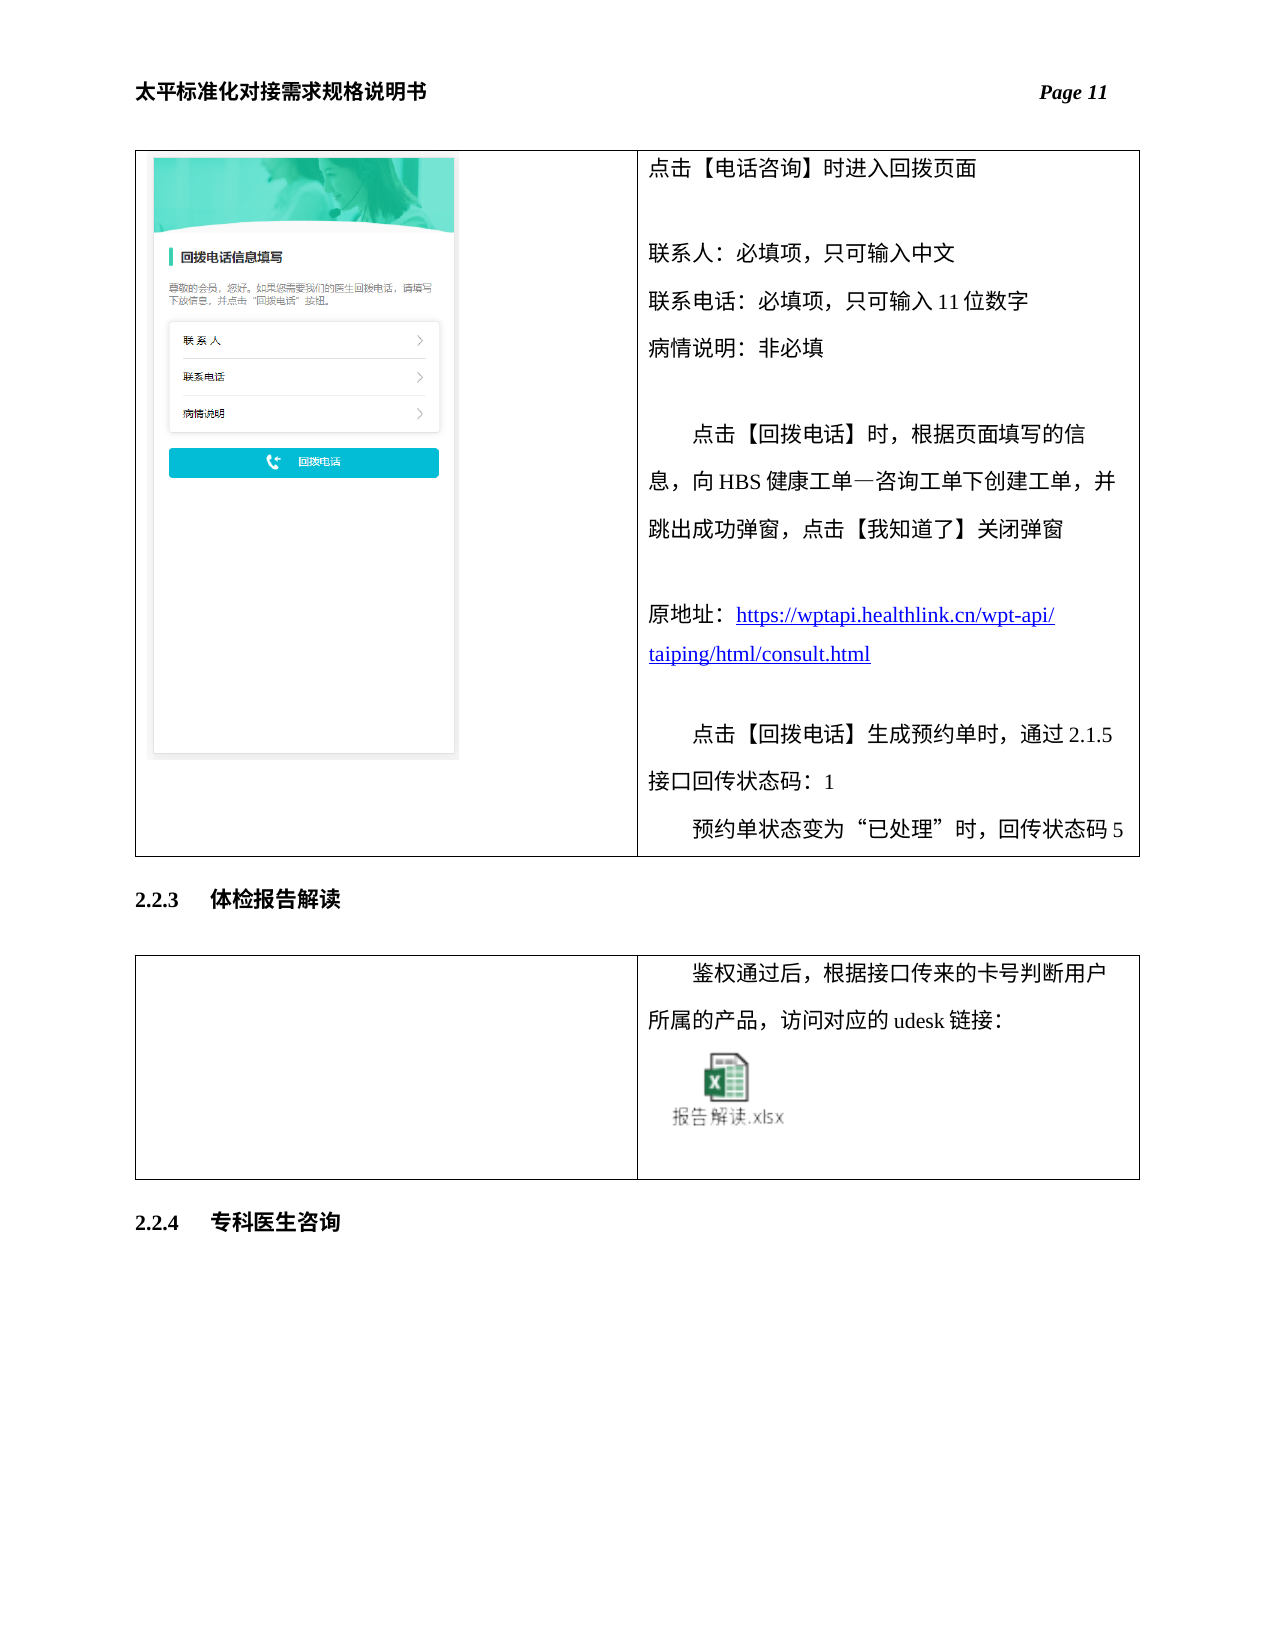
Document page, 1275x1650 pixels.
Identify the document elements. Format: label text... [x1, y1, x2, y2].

subtitle 体检报告解读 [135, 882, 1140, 914]
table_cell 点击【电话咨询】时进入回拨页面 联系人：必填项，只可输入中文 联系电话：必填项，只可输入11位数字 病情说明：非必填 点击【回拨电话】时，根据页面填写的信息，向HBS健康工单—咨询工单下创建工单，并跳出成功弹窗，点击【我知道了】关闭弹窗 原地址：https://wptapi.healthlink.cn/wpt-api/taiping/html/consult.html 点击【回拨电话】生成预约单时，通过2.1.5接口回传状态码：1 预约单状态变为“已处理”时，回传状态码5 [638, 151, 1139, 856]
table_header [136, 956, 637, 1179]
subtitle 专科医生咨询 [135, 1205, 1140, 1236]
table_cell [136, 151, 637, 856]
picture [146, 151, 460, 760]
table_header 鉴权通过后，根据接口传来的卡号判断用户所属的产品，访问对应的udesk链接： [638, 956, 1139, 1179]
